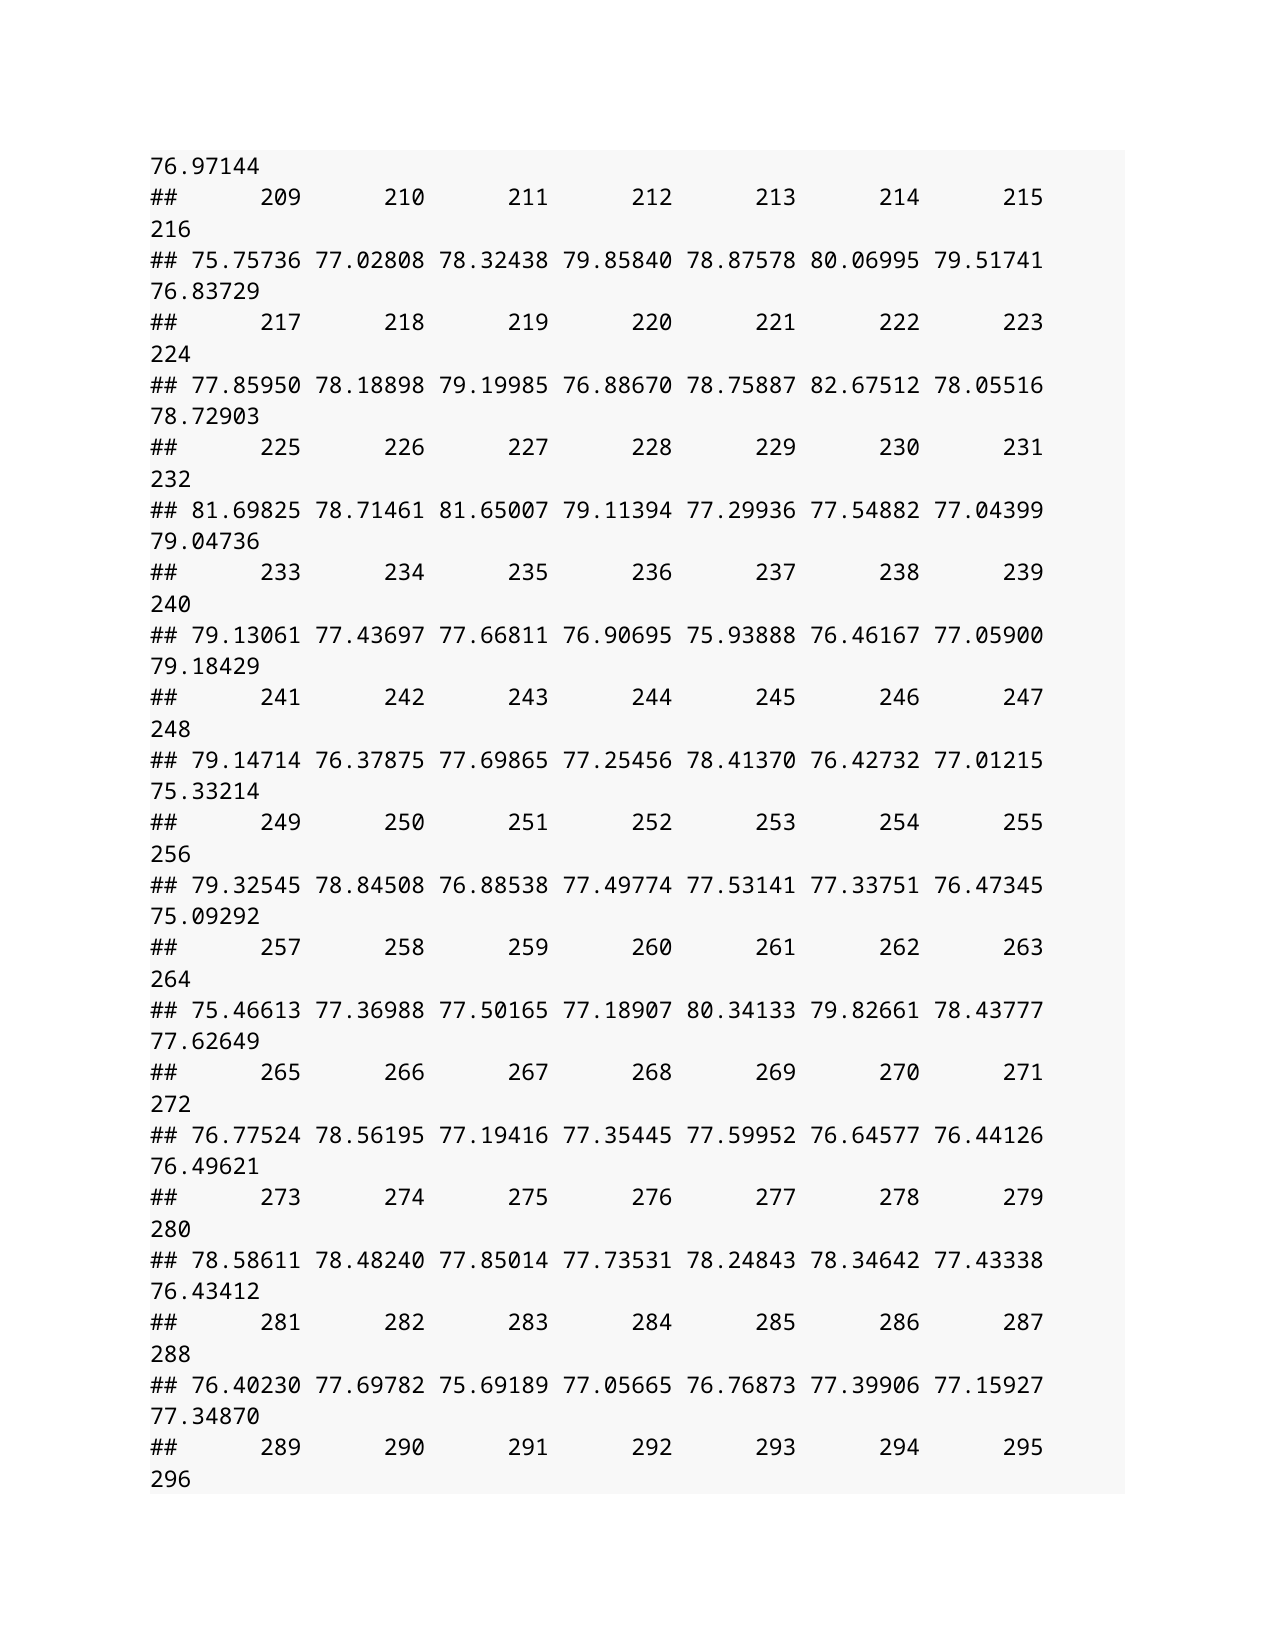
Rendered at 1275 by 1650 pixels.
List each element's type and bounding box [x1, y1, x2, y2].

text [150, 150, 1125, 1494]
